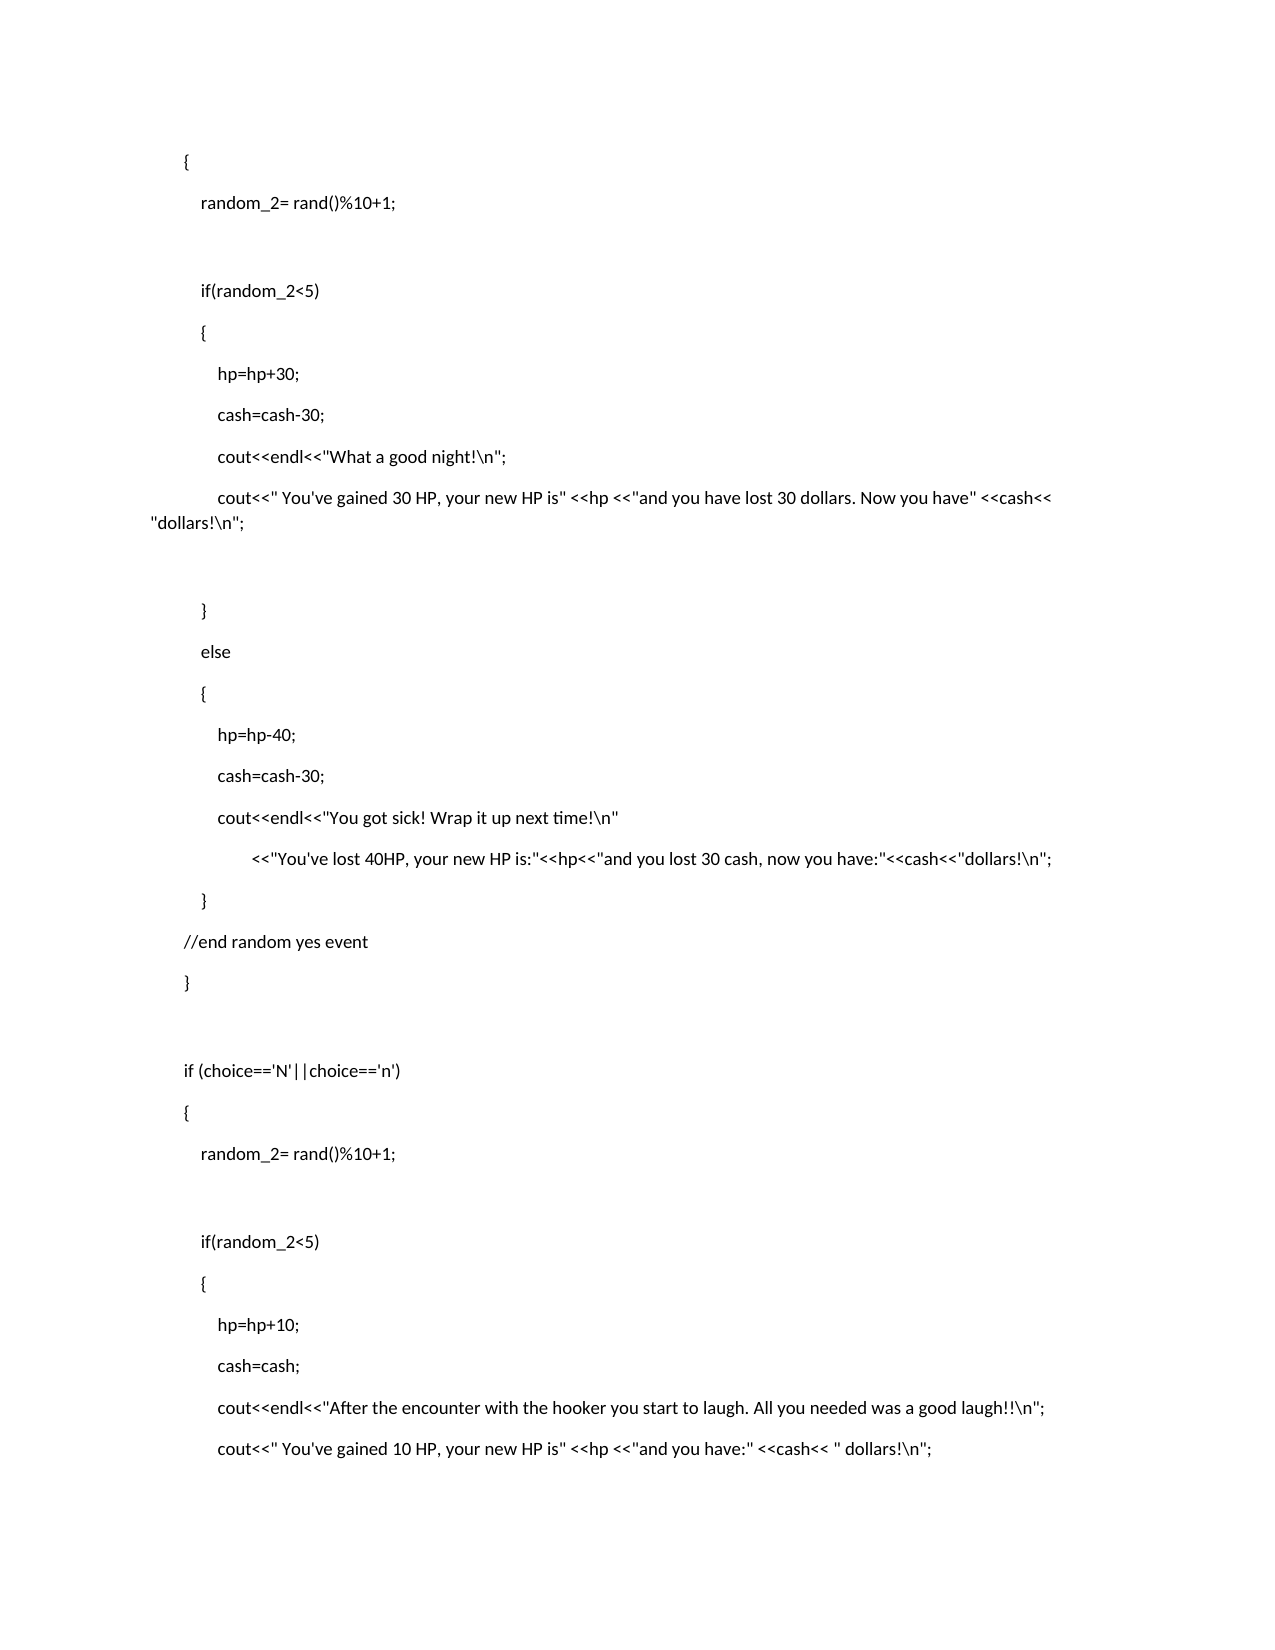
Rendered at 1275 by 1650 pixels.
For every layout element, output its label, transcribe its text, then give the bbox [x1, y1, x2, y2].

text hp=hp+30; [150, 362, 1125, 385]
text } [150, 971, 1125, 994]
text cash=cash-30; [150, 765, 1125, 788]
text else [150, 641, 1125, 663]
text cout<<endl<<"You got sick! Wrap it up next time!\n" [150, 806, 1125, 829]
text //end random yes event [150, 930, 1125, 953]
text } [150, 889, 1125, 912]
text { [150, 150, 1125, 173]
text cout<<endl<<"After the encounter with the hooker you start to laugh. All you needed was a good laugh!!\n"; [150, 1396, 1125, 1419]
text hp=hp-40; [150, 723, 1125, 746]
text cout<<endl<<"What a good night!\n"; [150, 445, 1125, 468]
text { [150, 1101, 1125, 1124]
text if (choice=='N'||choice=='n') [150, 1060, 1125, 1083]
text { [150, 1272, 1125, 1295]
text hp=hp+10; [150, 1313, 1125, 1336]
text cash=cash-30; [150, 404, 1125, 427]
text { [150, 321, 1125, 344]
text random_2= rand()%10+1; [150, 191, 1125, 214]
text } [150, 599, 1125, 622]
text cash=cash; [150, 1355, 1125, 1378]
text if(random_2<5) [150, 1231, 1125, 1253]
text cout<<" You've gained 10 HP, your new HP is" <<hp <<"and you have:" <<cash<< " dollars!\n"; [150, 1437, 1125, 1460]
text { [150, 682, 1125, 705]
text cout<<" You've gained 30 HP, your new HP is" <<hp <<"and you have lost 30 dollars. Now you have" <<cash<< "dollars!\n"; [150, 486, 1125, 534]
text <<"You've lost 40HP, your new HP is:"<<hp<<"and you lost 30 cash, now you have:"<<cash<<"dollars!\n"; [150, 847, 1125, 870]
text if(random_2<5) [150, 279, 1125, 302]
text random_2= rand()%10+1; [150, 1142, 1125, 1165]
